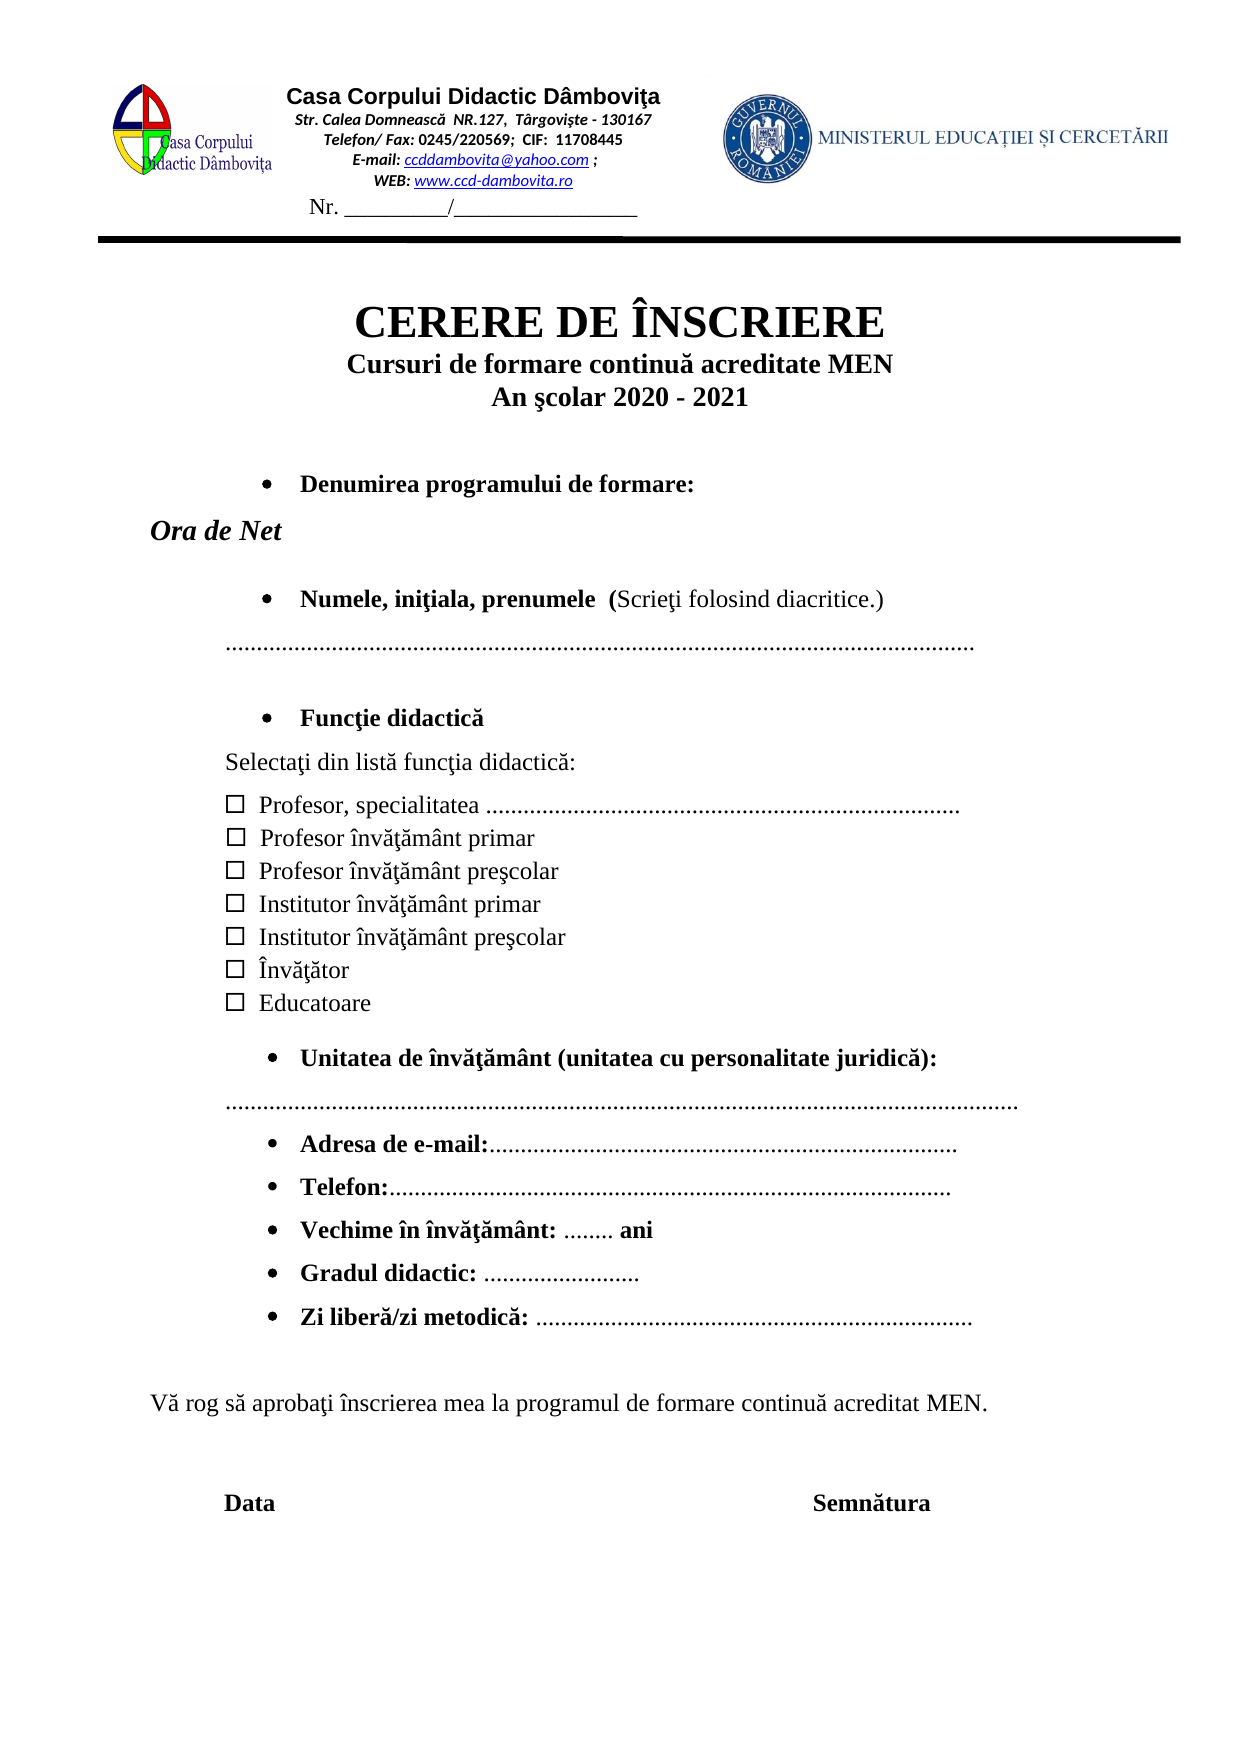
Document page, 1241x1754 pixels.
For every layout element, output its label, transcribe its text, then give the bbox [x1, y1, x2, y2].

text Selectaţi din listă funcţia didactică: [225, 747, 1090, 775]
text ............................................................................................................................... [225, 1086, 1090, 1115]
text CERERE DE ÎNSCRIERE [150, 294, 1090, 347]
text Cursuri de formare continuă acreditate MEN [150, 347, 1090, 379]
picture [704, 75, 1176, 189]
list Adresa de e-mail:........................................................................... [225, 1129, 1090, 1158]
list Vechime în învăţământ: ........ ani [225, 1215, 1090, 1244]
text Învăţător [224, 955, 1090, 983]
text Educatoare [224, 988, 1090, 1017]
list Telefon:.......................................................................................... [225, 1172, 1090, 1201]
list Unitatea de învăţământ (unitatea cu personalitate juridică): [225, 1043, 1090, 1072]
list Zi liberă/zi metodică: ...................................................................... [225, 1302, 1090, 1330]
text Profesor învăţământ preşcolar [224, 856, 1090, 884]
text Profesor, specialitatea ............................................................................ [224, 790, 1090, 818]
list Numele, iniţiala, prenumele (Scrieţi folosind diacritice.) [262, 584, 1090, 613]
list Funcţie didactică [262, 703, 1090, 732]
text Institutor învăţământ primar [224, 889, 1090, 917]
text An şcolar 2020 - 2021 [150, 379, 1090, 412]
list Denumirea programului de formare: [262, 469, 1090, 498]
text Data Semnătura [224, 1488, 1169, 1517]
text ........................................................................................................................ [225, 627, 1090, 656]
text Ora de Net [150, 513, 1090, 546]
list Gradul didactic: ......................... [225, 1258, 1090, 1287]
text Institutor învăţământ preşcolar [224, 922, 1090, 951]
text Vă rog să aprobaţi înscrierea mea la programul de formare continuă acreditat MEN. [150, 1388, 1169, 1417]
picture [112, 84, 272, 175]
text Profesor învăţământ primar [150, 823, 1090, 851]
